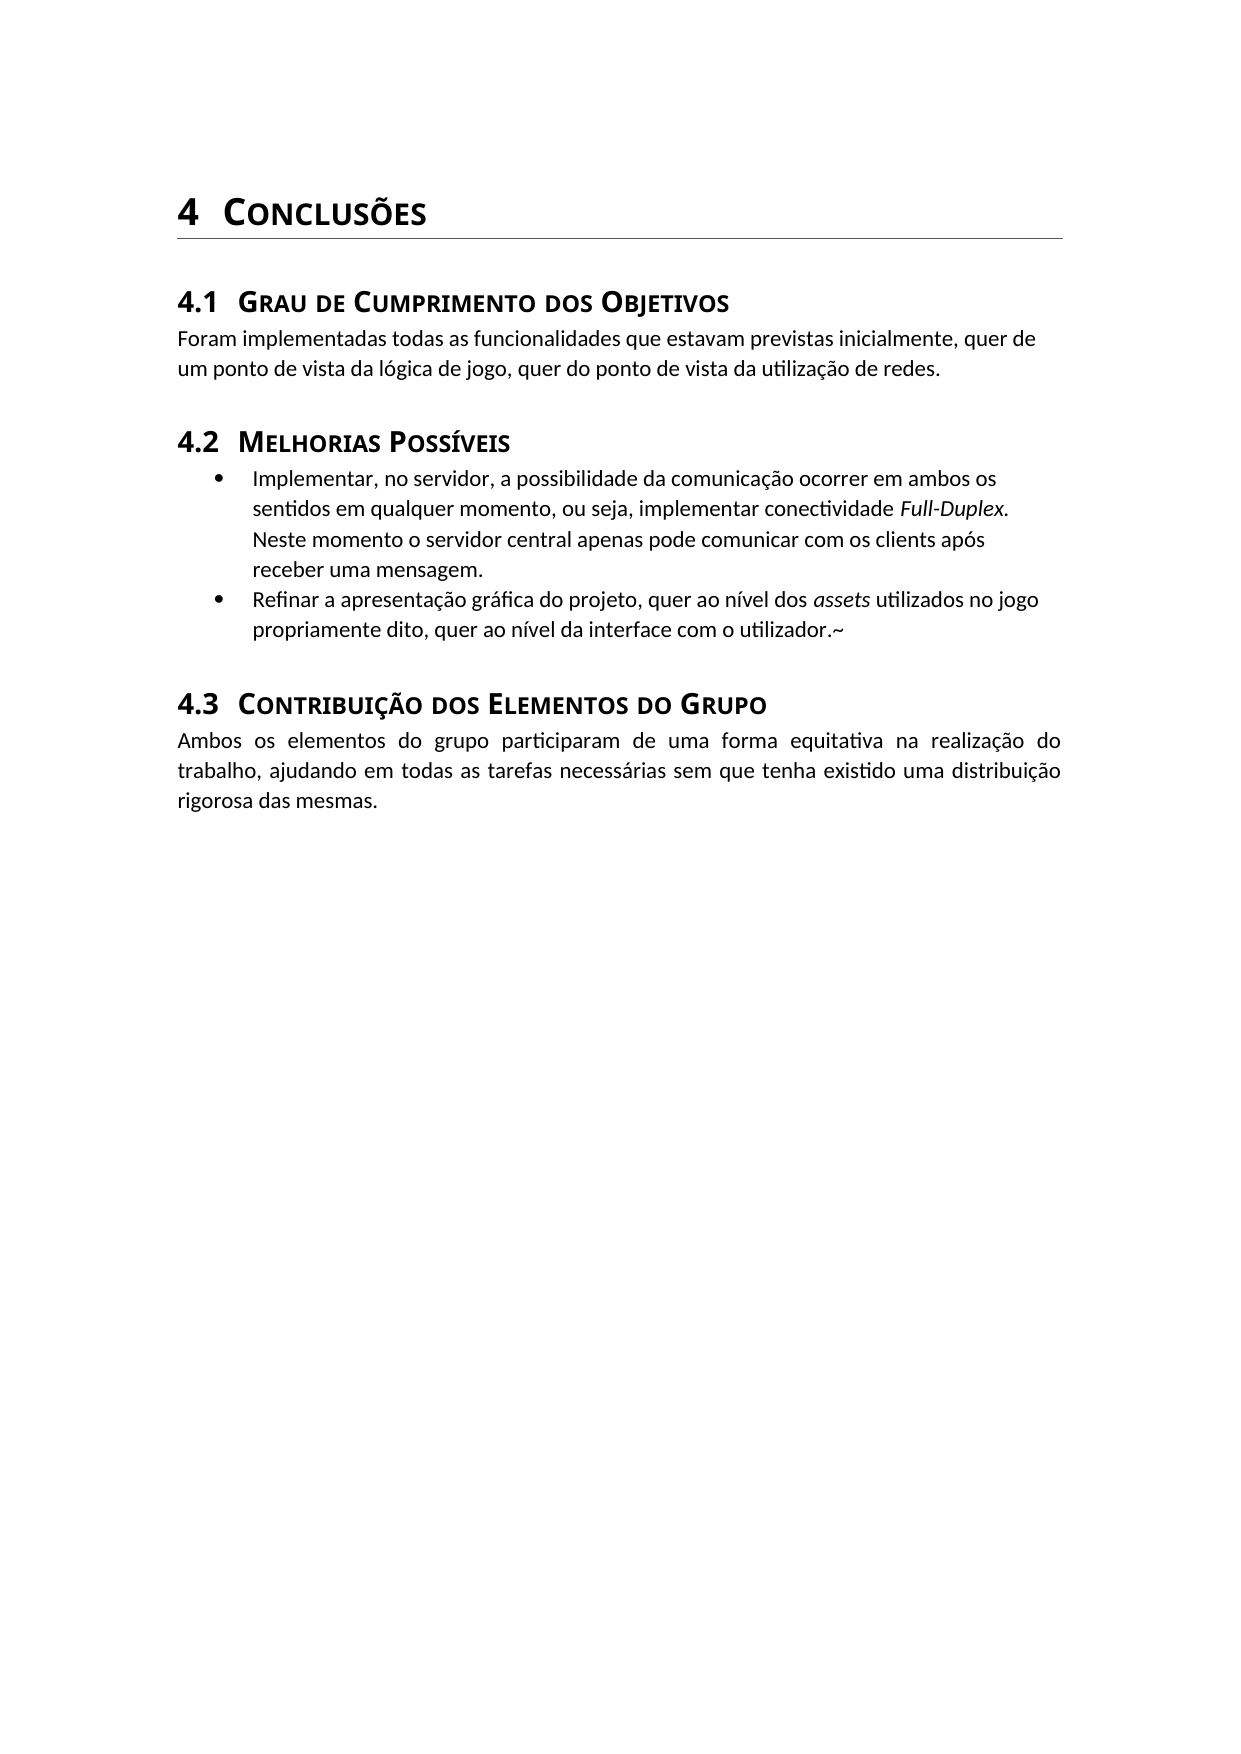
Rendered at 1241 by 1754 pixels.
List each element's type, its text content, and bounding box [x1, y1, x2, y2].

text Foram implementadas todas as funcionalidades que estavam previstas inicialmente, quer de um ponto de vista da lógica de jogo, quer do ponto de vista da utilização de redes. [177, 324, 1063, 382]
list Implementar, no servidor, a possibilidade da comunicação ocorrer em ambos os sentidos em qualquer momento, ou seja, implementar conectividade Full-Duplex. Neste momento o servidor central apenas pode comunicar com os clients após receber uma mensagem. [215, 464, 1063, 583]
subtitle Conclusões [177, 185, 1063, 238]
subtitle Grau de Cumprimento dos Objetivos [177, 281, 1063, 321]
subtitle Melhorias Possíveis [177, 422, 1063, 461]
subtitle Contribuição dos Elementos do Grupo [177, 683, 1063, 723]
text Ambos os elementos do grupo participaram de uma forma equitativa na realização do trabalho, ajudando em todas as tarefas necessárias sem que tenha existido uma distribuição rigorosa das mesmas. [177, 726, 1063, 814]
list Refinar a apresentação gráfica do projeto, quer ao nível dos assets utilizados no jogo propriamente dito, quer ao nível da interface com o utilizador.~ [215, 585, 1063, 643]
